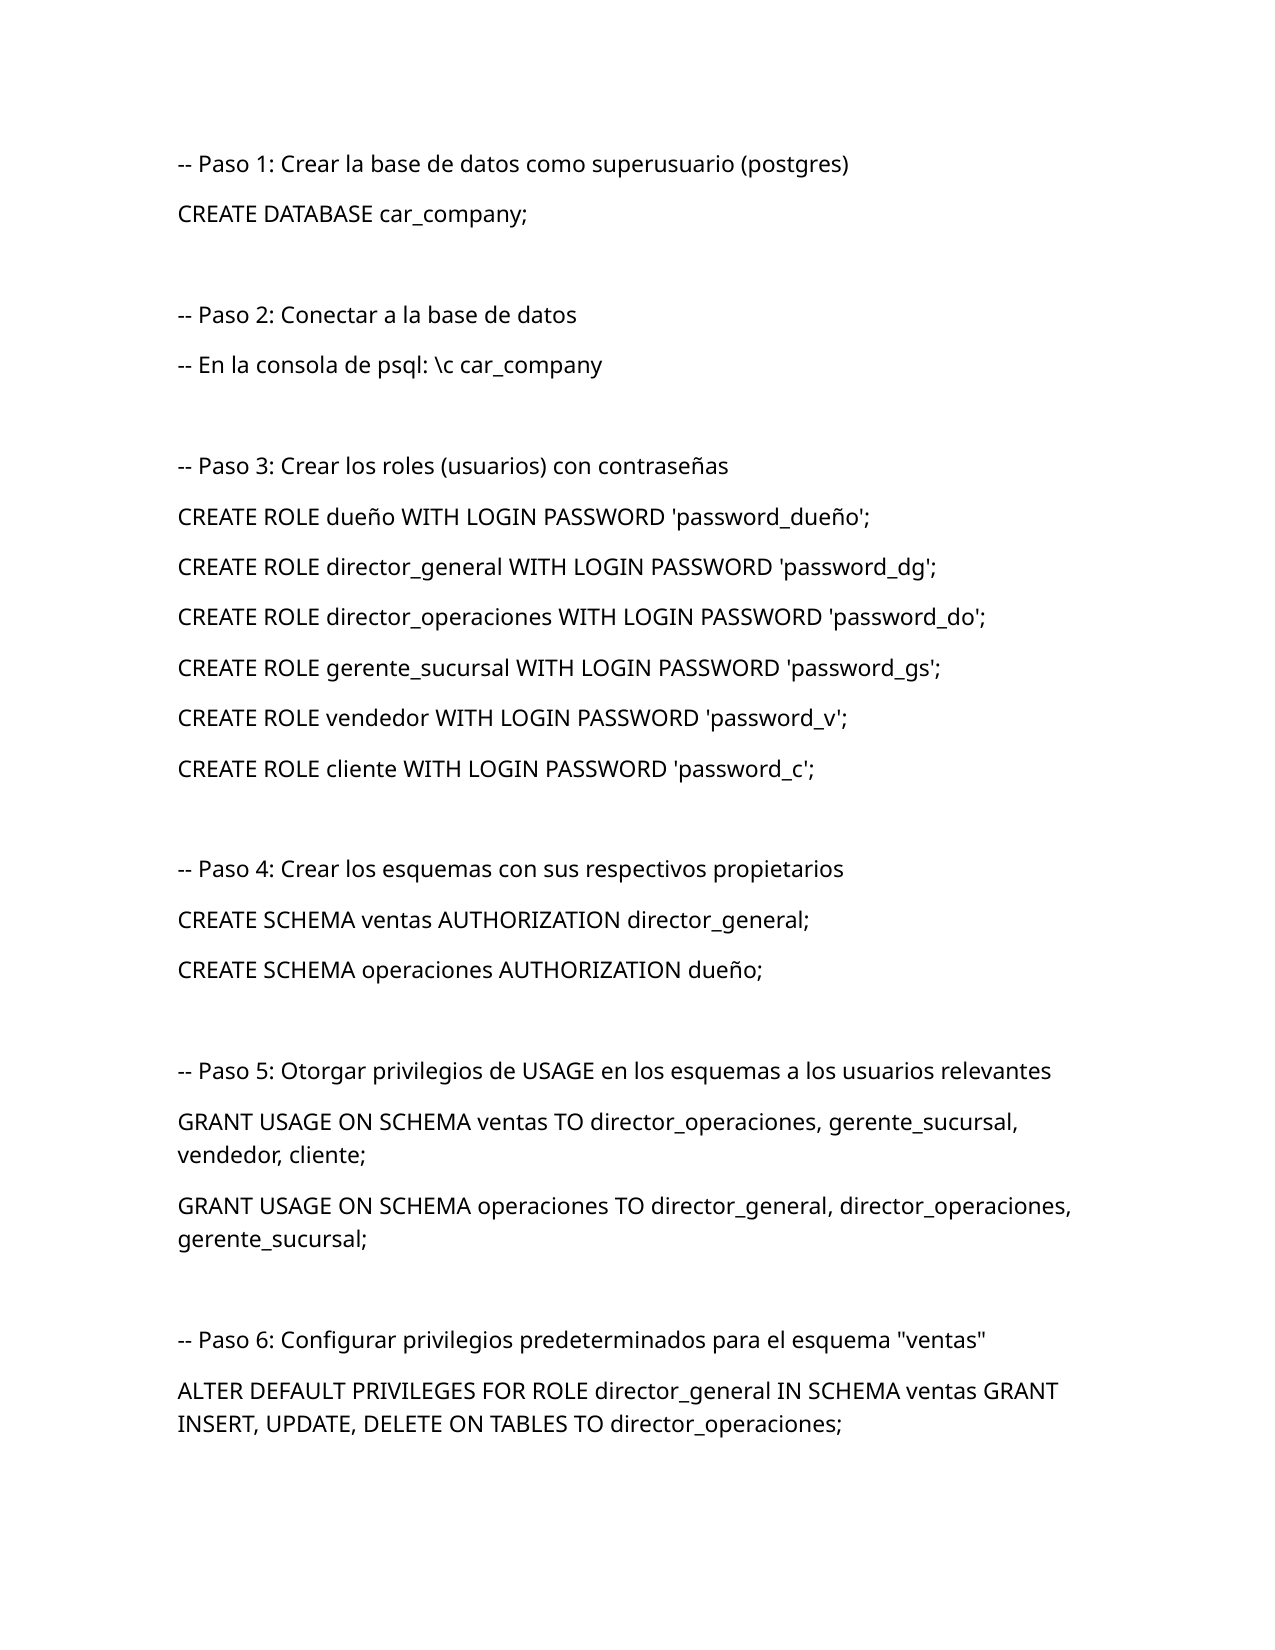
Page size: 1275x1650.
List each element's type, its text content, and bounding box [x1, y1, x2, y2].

text CREATE ROLE cliente WITH LOGIN PASSWORD 'password_c'; [177, 753, 1098, 784]
text CREATE ROLE gerente_sucursal WITH LOGIN PASSWORD 'password_gs'; [177, 652, 1098, 683]
text GRANT USAGE ON SCHEMA operaciones TO director_general, director_operaciones, gerente_sucursal; [177, 1190, 1098, 1255]
text ALTER DEFAULT PRIVILEGES FOR ROLE director_general IN SCHEMA ventas GRANT INSERT, UPDATE, DELETE ON TABLES TO director_operaciones; [177, 1375, 1098, 1440]
text CREATE ROLE vendedor WITH LOGIN PASSWORD 'password_v'; [177, 702, 1098, 733]
text -- Paso 1: Crear la base de datos como superusuario (postgres) [177, 148, 1098, 179]
text CREATE DATABASE car_company; [177, 198, 1098, 229]
text -- Paso 5: Otorgar privilegios de USAGE en los esquemas a los usuarios relevantes [177, 1055, 1098, 1086]
text -- Paso 6: Configurar privilegios predeterminados para el esquema "ventas" [177, 1324, 1098, 1356]
text GRANT USAGE ON SCHEMA ventas TO director_operaciones, gerente_sucursal, vendedor, cliente; [177, 1106, 1098, 1171]
text -- Paso 4: Crear los esquemas con sus respectivos propietarios [177, 853, 1098, 885]
text CREATE SCHEMA operaciones AUTHORIZATION dueño; [177, 954, 1098, 986]
text CREATE ROLE director_general WITH LOGIN PASSWORD 'password_dg'; [177, 551, 1098, 582]
text CREATE SCHEMA ventas AUTHORIZATION director_general; [177, 904, 1098, 935]
text -- Paso 2: Conectar a la base de datos [177, 299, 1098, 330]
text -- En la consola de psql: \c car_company [177, 349, 1098, 381]
text -- Paso 3: Crear los roles (usuarios) con contraseñas [177, 450, 1098, 481]
text CREATE ROLE dueño WITH LOGIN PASSWORD 'password_dueño'; [177, 501, 1098, 532]
text CREATE ROLE director_operaciones WITH LOGIN PASSWORD 'password_do'; [177, 601, 1098, 633]
